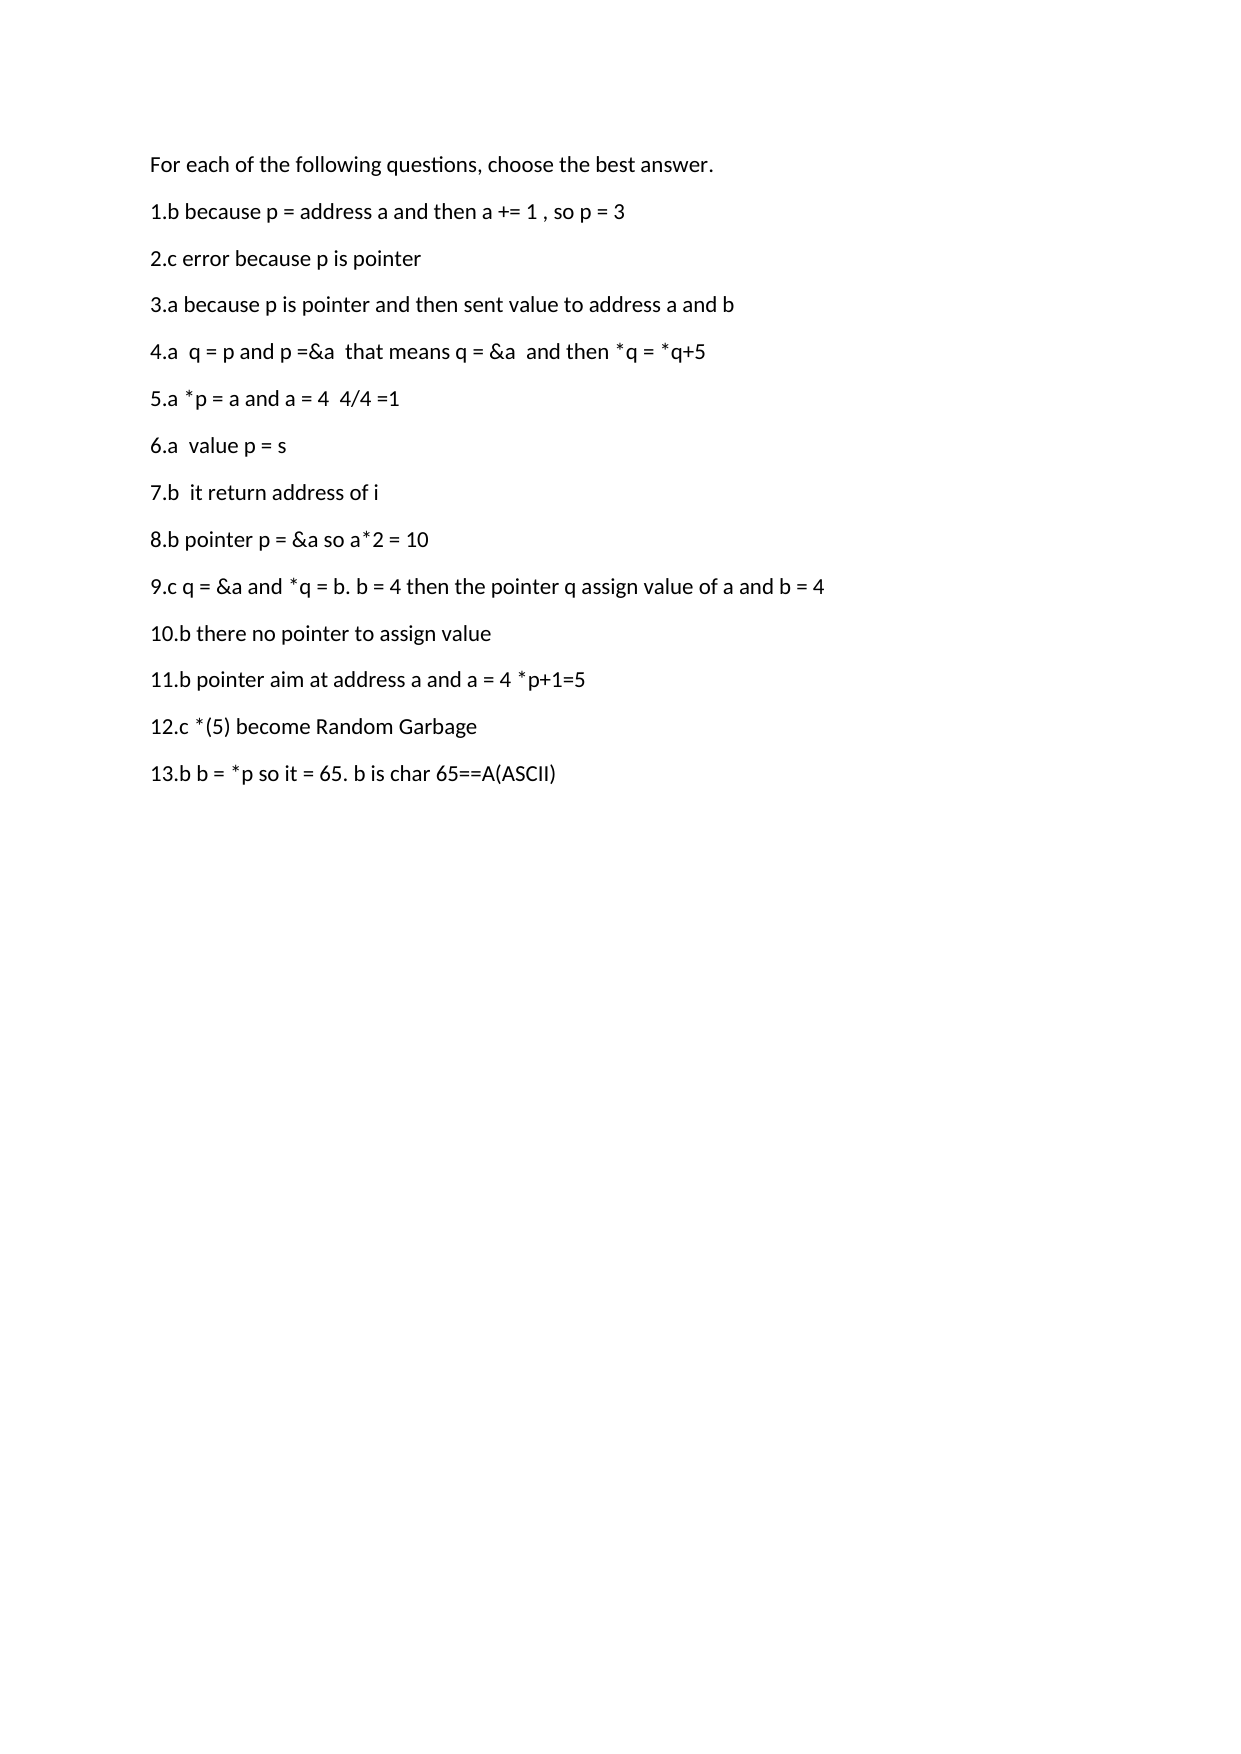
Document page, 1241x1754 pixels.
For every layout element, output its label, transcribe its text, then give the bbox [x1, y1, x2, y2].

text 2.c error because p is pointer [150, 244, 1090, 272]
text 7.b it return address of i [150, 478, 1090, 506]
text 3.a because p is pointer and then sent value to address a and b [150, 291, 1090, 319]
text 8.b pointer p = &a so a*2 = 10 [150, 525, 1090, 553]
text 9.c q = &a and *q = b. b = 4 then the pointer q assign value of a and b = 4 [150, 572, 1090, 600]
text 12.c *(5) become Random Garbage [150, 712, 1090, 741]
text 13.b b = *p so it = 65. b is char 65==A(ASCII) [150, 759, 1090, 787]
text 11.b pointer aim at address a and a = 4 *p+1=5 [150, 666, 1090, 694]
text For each of the following questions, choose the best answer. [150, 150, 1090, 178]
text 5.a *p = a and a = 4 4/4 =1 [150, 384, 1090, 412]
text 10.b there no pointer to assign value [150, 619, 1090, 647]
text 4.a q = p and p =&a that means q = &a and then *q = *q+5 [150, 337, 1090, 366]
text 1.b because p = address a and then a += 1 , so p = 3 [150, 197, 1090, 225]
text 6.a value p = s [150, 431, 1090, 459]
